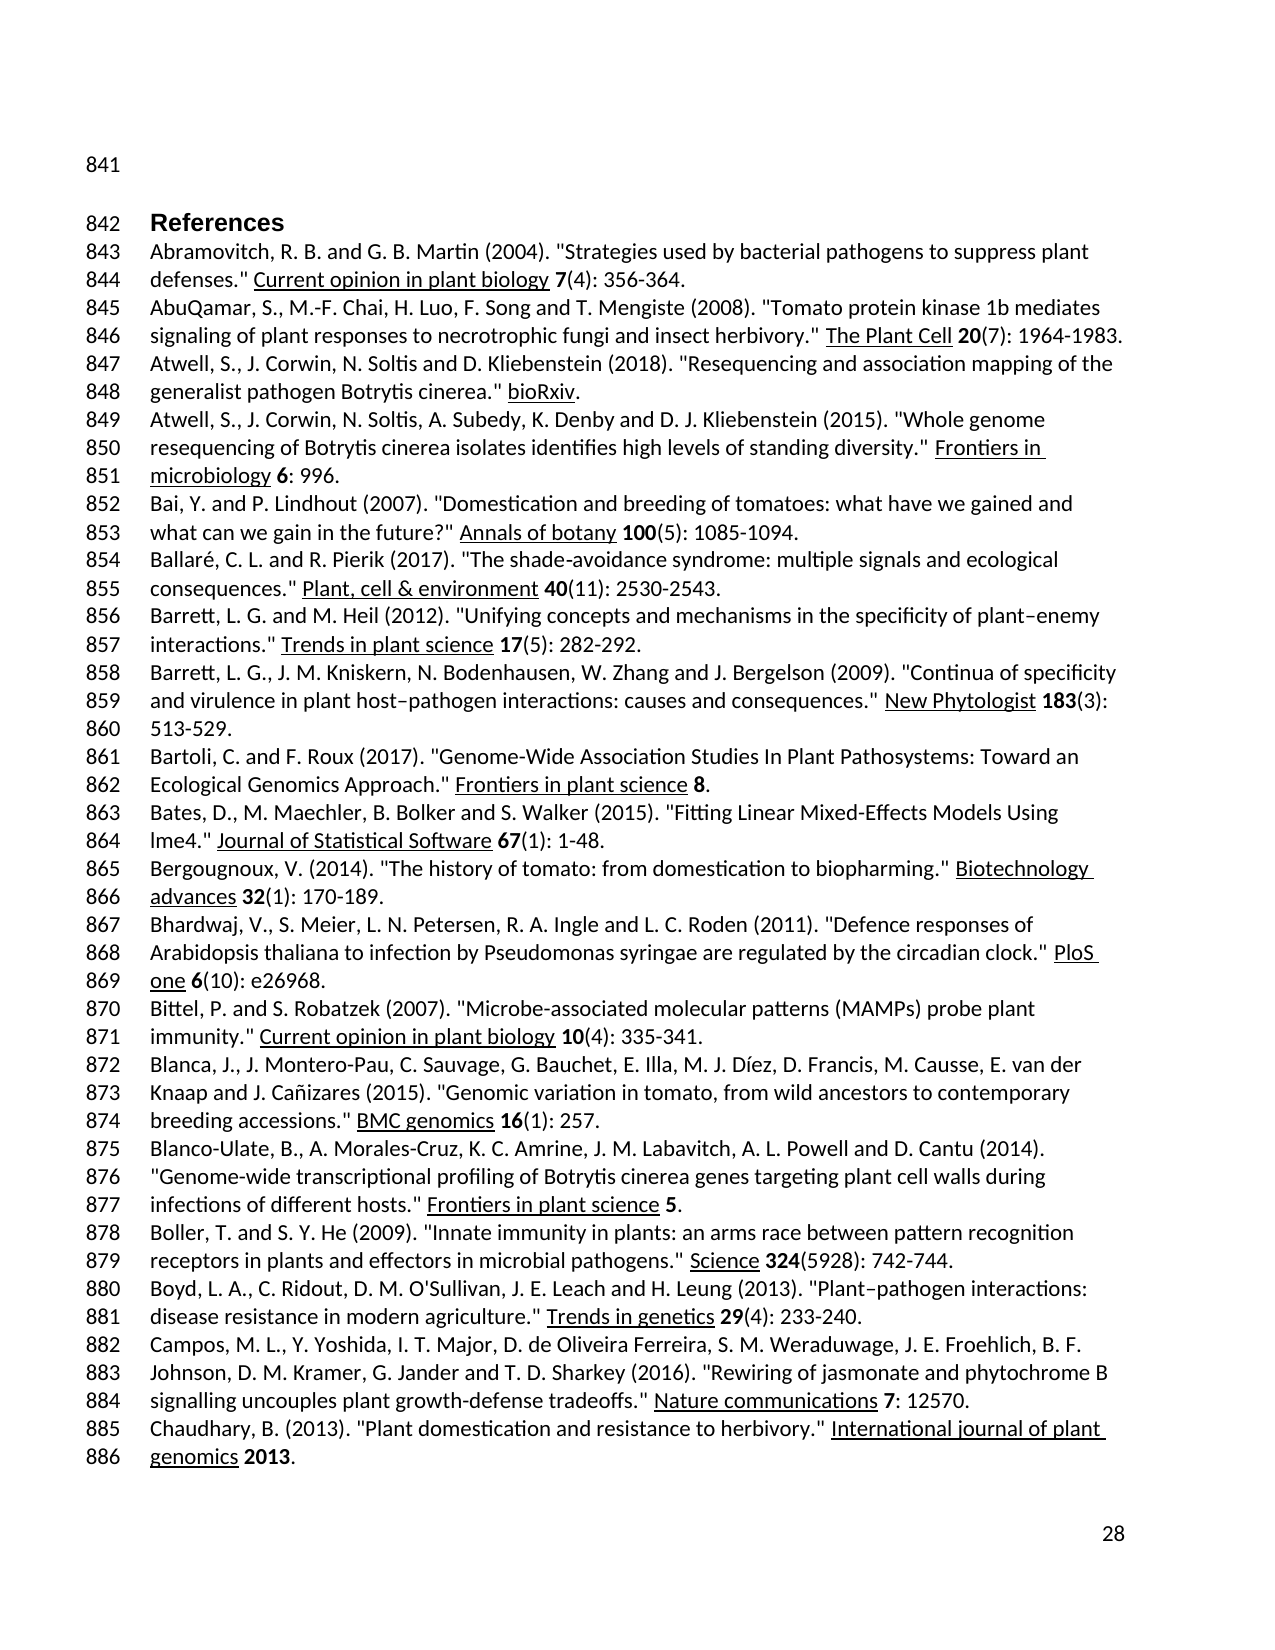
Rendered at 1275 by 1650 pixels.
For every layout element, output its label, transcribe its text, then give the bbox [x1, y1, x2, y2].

text Boyd, L. A., C. Ridout, D. M. O'Sullivan, J. E. Leach and H. Leung (2013). "Plant–pathogen interactions: disease resistance in modern agriculture." Trends in genetics 29(4): 233-240. [150, 1274, 1125, 1330]
text Barrett, L. G., J. M. Kniskern, N. Bodenhausen, W. Zhang and J. Bergelson (2009). "Continua of specificity and virulence in plant host–pathogen interactions: causes and consequences." New Phytologist 183(3): 513-529. [150, 658, 1125, 742]
text Bates, D., M. Maechler, B. Bolker and S. Walker (2015). "Fitting Linear Mixed-Effects Models Using lme4." Journal of Statistical Software 67(1): 1-48. [150, 798, 1125, 854]
text Boller, T. and S. Y. He (2009). "Innate immunity in plants: an arms race between pattern recognition receptors in plants and effectors in microbial pathogens." Science 324(5928): 742-744. [150, 1218, 1125, 1274]
text Atwell, S., J. Corwin, N. Soltis and D. Kliebenstein (2018). "Resequencing and association mapping of the generalist pathogen Botrytis cinerea." bioRxiv. [150, 349, 1125, 406]
text Atwell, S., J. Corwin, N. Soltis, A. Subedy, K. Denby and D. J. Kliebenstein (2015). "Whole genome resequencing of Botrytis cinerea isolates identifies high levels of standing diversity." Frontiers in microbiology 6: 996. [150, 406, 1125, 489]
text Bai, Y. and P. Lindhout (2007). "Domestication and breeding of tomatoes: what have we gained and what can we gain in the future?" Annals of botany 100(5): 1085-1094. [150, 489, 1125, 546]
text Abramovitch, R. B. and G. B. Martin (2004). "Strategies used by bacterial pathogens to suppress plant defenses." Current opinion in plant biology 7(4): 356-364. [150, 236, 1125, 293]
text Bhardwaj, V., S. Meier, L. N. Petersen, R. A. Ingle and L. C. Roden (2011). "Defence responses of Arabidopsis thaliana to infection by Pseudomonas syringae are regulated by the circadian clock." PloS one 6(10): e26968. [150, 910, 1125, 994]
text Bartoli, C. and F. Roux (2017). "Genome-Wide Association Studies In Plant Pathosystems: Toward an Ecological Genomics Approach." Frontiers in plant science 8. [150, 742, 1125, 798]
text References [150, 207, 1125, 236]
text Bittel, P. and S. Robatzek (2007). "Microbe-associated molecular patterns (MAMPs) probe plant immunity." Current opinion in plant biology 10(4): 335-341. [150, 994, 1125, 1050]
text Chaudhary, B. (2013). "Plant domestication and resistance to herbivory." International journal of plant genomics 2013. [150, 1414, 1125, 1470]
text Blanca, J., J. Montero-Pau, C. Sauvage, G. Bauchet, E. Illa, M. J. Díez, D. Francis, M. Causse, E. van der Knaap and J. Cañizares (2015). "Genomic variation in tomato, from wild ancestors to contemporary breeding accessions." BMC genomics 16(1): 257. [150, 1050, 1125, 1134]
text Barrett, L. G. and M. Heil (2012). "Unifying concepts and mechanisms in the specificity of plant–enemy interactions." Trends in plant science 17(5): 282-292. [150, 602, 1125, 658]
text AbuQamar, S., M.-F. Chai, H. Luo, F. Song and T. Mengiste (2008). "Tomato protein kinase 1b mediates signaling of plant responses to necrotrophic fungi and insect herbivory." The Plant Cell 20(7): 1964-1983. [150, 293, 1125, 349]
text Bergougnoux, V. (2014). "The history of tomato: from domestication to biopharming." Biotechnology advances 32(1): 170-189. [150, 854, 1125, 910]
text Blanco-Ulate, B., A. Morales-Cruz, K. C. Amrine, J. M. Labavitch, A. L. Powell and D. Cantu (2014). "Genome-wide transcriptional profiling of Botrytis cinerea genes targeting plant cell walls during infections of different hosts." Frontiers in plant science 5. [150, 1134, 1125, 1218]
text Campos, M. L., Y. Yoshida, I. T. Major, D. de Oliveira Ferreira, S. M. Weraduwage, J. E. Froehlich, B. F. Johnson, D. M. Kramer, G. Jander and T. D. Sharkey (2016). "Rewiring of jasmonate and phytochrome B signalling uncouples plant growth-defense tradeoffs." Nature communications 7: 12570. [150, 1330, 1125, 1414]
text Ballaré, C. L. and R. Pierik (2017). "The shade‐avoidance syndrome: multiple signals and ecological consequences." Plant, cell & environment 40(11): 2530-2543. [150, 546, 1125, 602]
